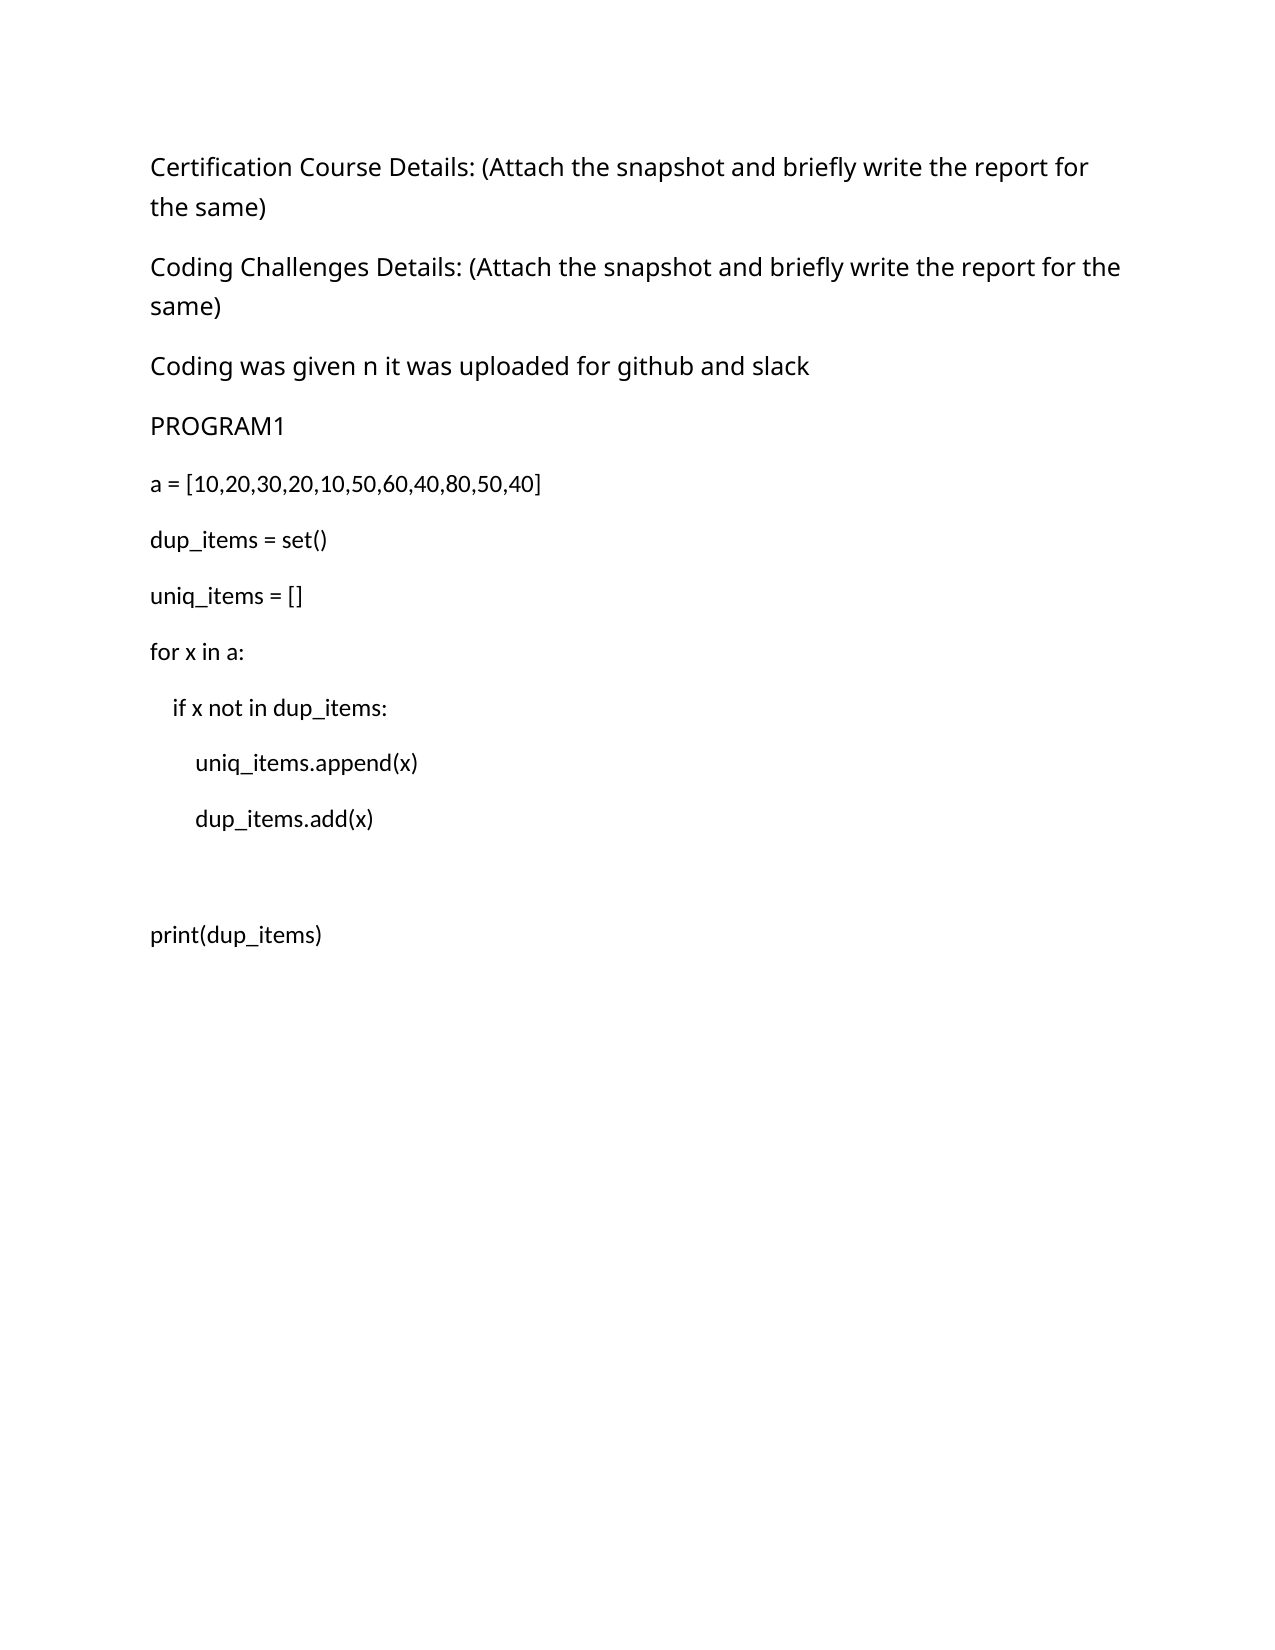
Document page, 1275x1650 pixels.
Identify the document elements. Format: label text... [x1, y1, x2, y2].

text Coding Challenges Details: (Attach the snapshot and briefly write the report for the same) [150, 249, 1125, 322]
text if x not in dup_items: [150, 692, 1125, 722]
text print(dup_items) [150, 919, 1125, 950]
text uniq_items.append(x) [150, 747, 1125, 778]
text uniq_items = [] [150, 580, 1125, 611]
text Coding was given n it was uploaded for github and slack [150, 348, 1125, 382]
text PROGRAM1 [150, 408, 1125, 442]
text dup_items.add(x) [150, 803, 1125, 834]
text Certification Course Details: (Attach the snapshot and briefly write the report for the same) [150, 150, 1125, 223]
text for x in a: [150, 636, 1125, 666]
text dup_items = set() [150, 524, 1125, 555]
text a = [10,20,30,20,10,50,60,40,80,50,40] [150, 468, 1125, 499]
